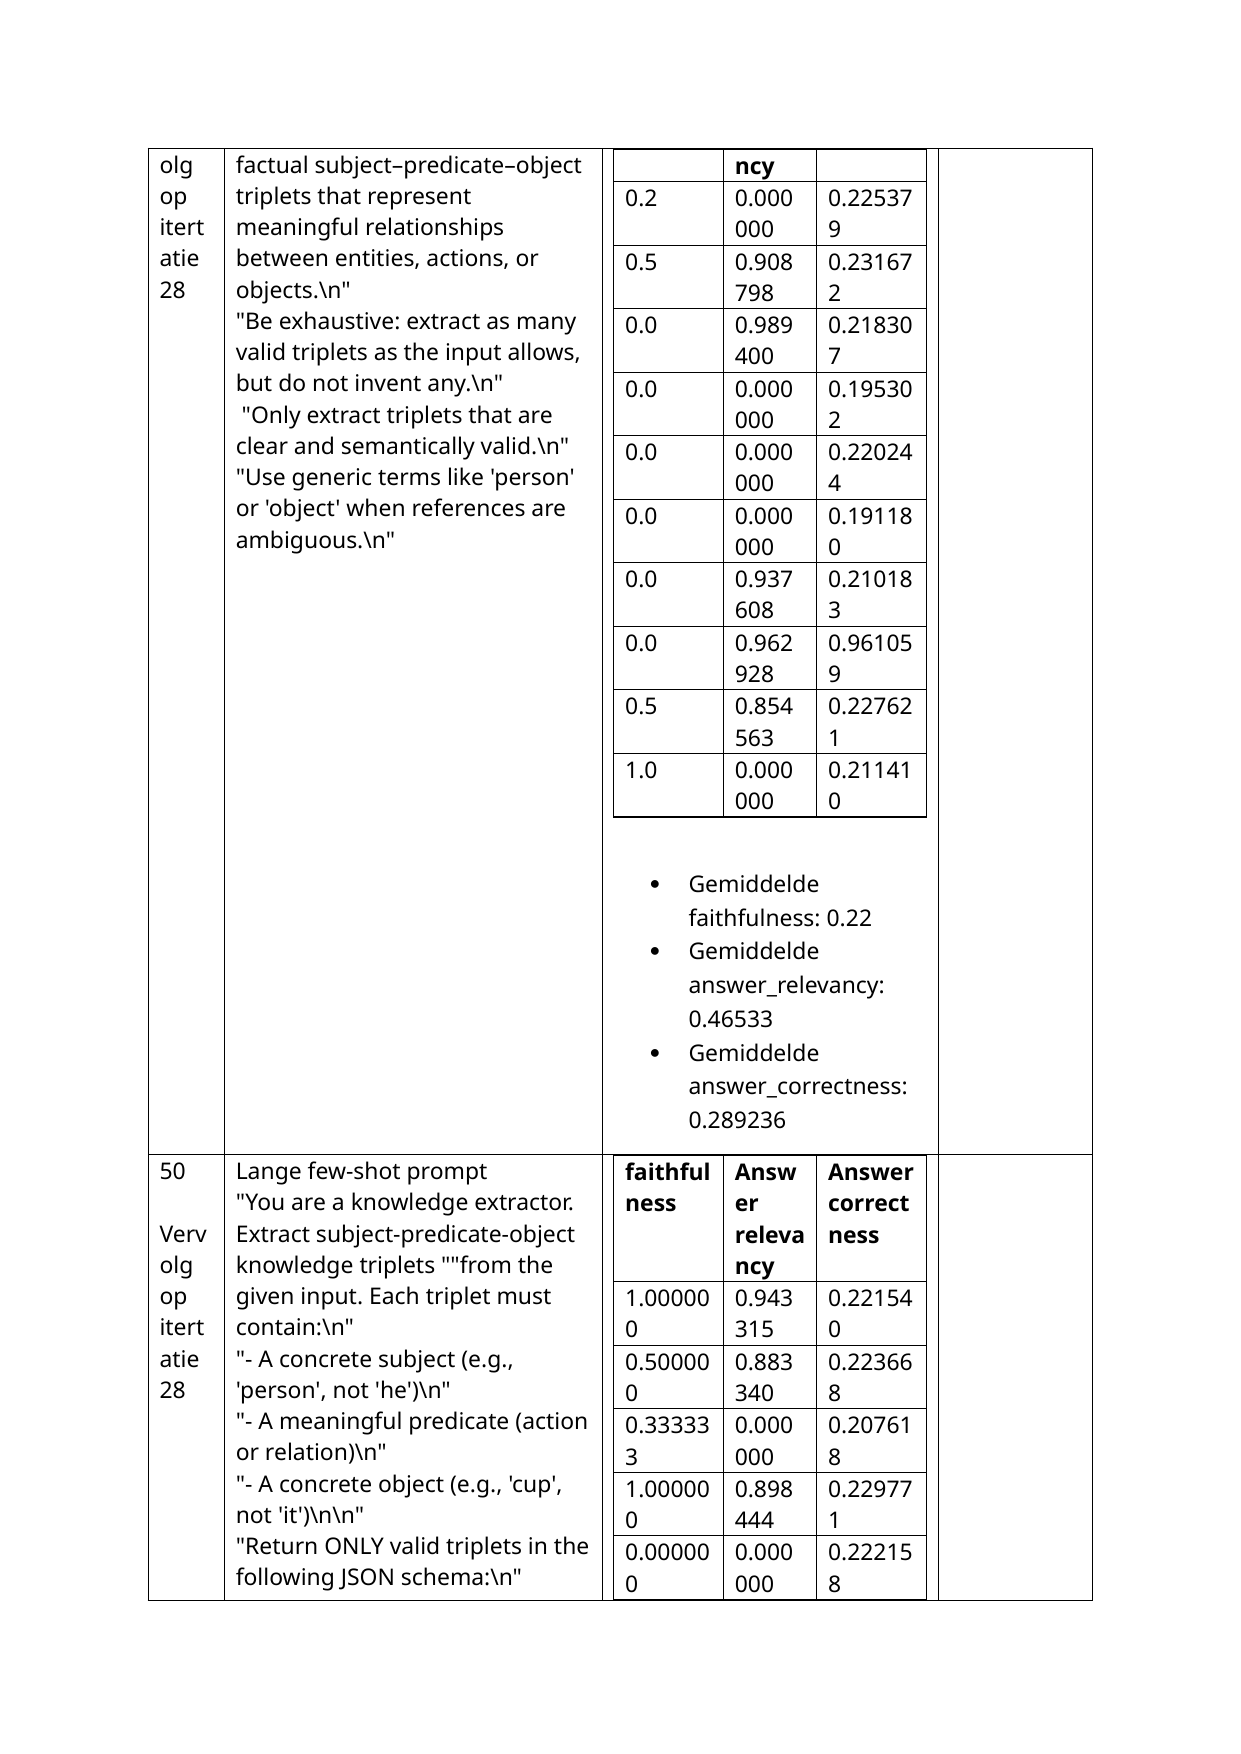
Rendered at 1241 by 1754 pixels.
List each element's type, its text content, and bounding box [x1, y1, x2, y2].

table_cell Gemiddelde faithfulness: 0.22 Gemiddelde answer_relevancy: 0.46533 Gemiddelde answer_correctness: 0.289236 [603, 149, 938, 1154]
table_cell [939, 149, 1092, 1154]
table_cell Gemiddelde faithfulness: 0.346667 Gemiddelde answer_relevancy: 0.467319 Gemiddelde answer_correctness: 0.264484 [817, 1536, 926, 1599]
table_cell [225, 149, 602, 1154]
table_cell Gemiddelde faithfulness: 0.346667 Gemiddelde answer_relevancy: 0.467319 Gemiddelde answer_correctness: 0.264484 [614, 1346, 723, 1408]
table_cell Gemiddelde faithfulness: 0.346667 Gemiddelde answer_relevancy: 0.467319 Gemiddelde answer_correctness: 0.264484 [724, 1156, 816, 1281]
table_cell Gemiddelde faithfulness: 0.346667 Gemiddelde answer_relevancy: 0.467319 Gemiddelde answer_correctness: 0.264484 [614, 1282, 723, 1345]
table_cell Gemiddelde faithfulness: 0.346667 Gemiddelde answer_relevancy: 0.467319 Gemiddelde answer_correctness: 0.264484 [817, 1473, 926, 1535]
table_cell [225, 1155, 602, 1600]
table_cell Gemiddelde faithfulness: 0.346667 Gemiddelde answer_relevancy: 0.467319 Gemiddelde answer_correctness: 0.264484 [817, 1346, 926, 1408]
table_cell Gemiddelde faithfulness: 0.346667 Gemiddelde answer_relevancy: 0.467319 Gemiddelde answer_correctness: 0.264484 [614, 1409, 723, 1472]
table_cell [149, 149, 224, 1154]
table_cell Gemiddelde faithfulness: 0.346667 Gemiddelde answer_relevancy: 0.467319 Gemiddelde answer_correctness: 0.264484 [614, 1473, 723, 1535]
table_cell Gemiddelde faithfulness: 0.346667 Gemiddelde answer_relevancy: 0.467319 Gemiddelde answer_correctness: 0.264484 [817, 1409, 926, 1472]
table_cell Gemiddelde faithfulness: 0.346667 Gemiddelde answer_relevancy: 0.467319 Gemiddelde answer_correctness: 0.264484 [817, 1156, 926, 1281]
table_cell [149, 1155, 224, 1600]
table_cell Gemiddelde faithfulness: 0.346667 Gemiddelde answer_relevancy: 0.467319 Gemiddelde answer_correctness: 0.264484 [614, 1156, 723, 1281]
table_cell Gemiddelde faithfulness: 0.346667 Gemiddelde answer_relevancy: 0.467319 Gemiddelde answer_correctness: 0.264484 [817, 1282, 926, 1345]
table_cell [939, 1155, 1092, 1600]
table_cell Gemiddelde faithfulness: 0.346667 Gemiddelde answer_relevancy: 0.467319 Gemiddelde answer_correctness: 0.264484 [614, 1536, 723, 1599]
